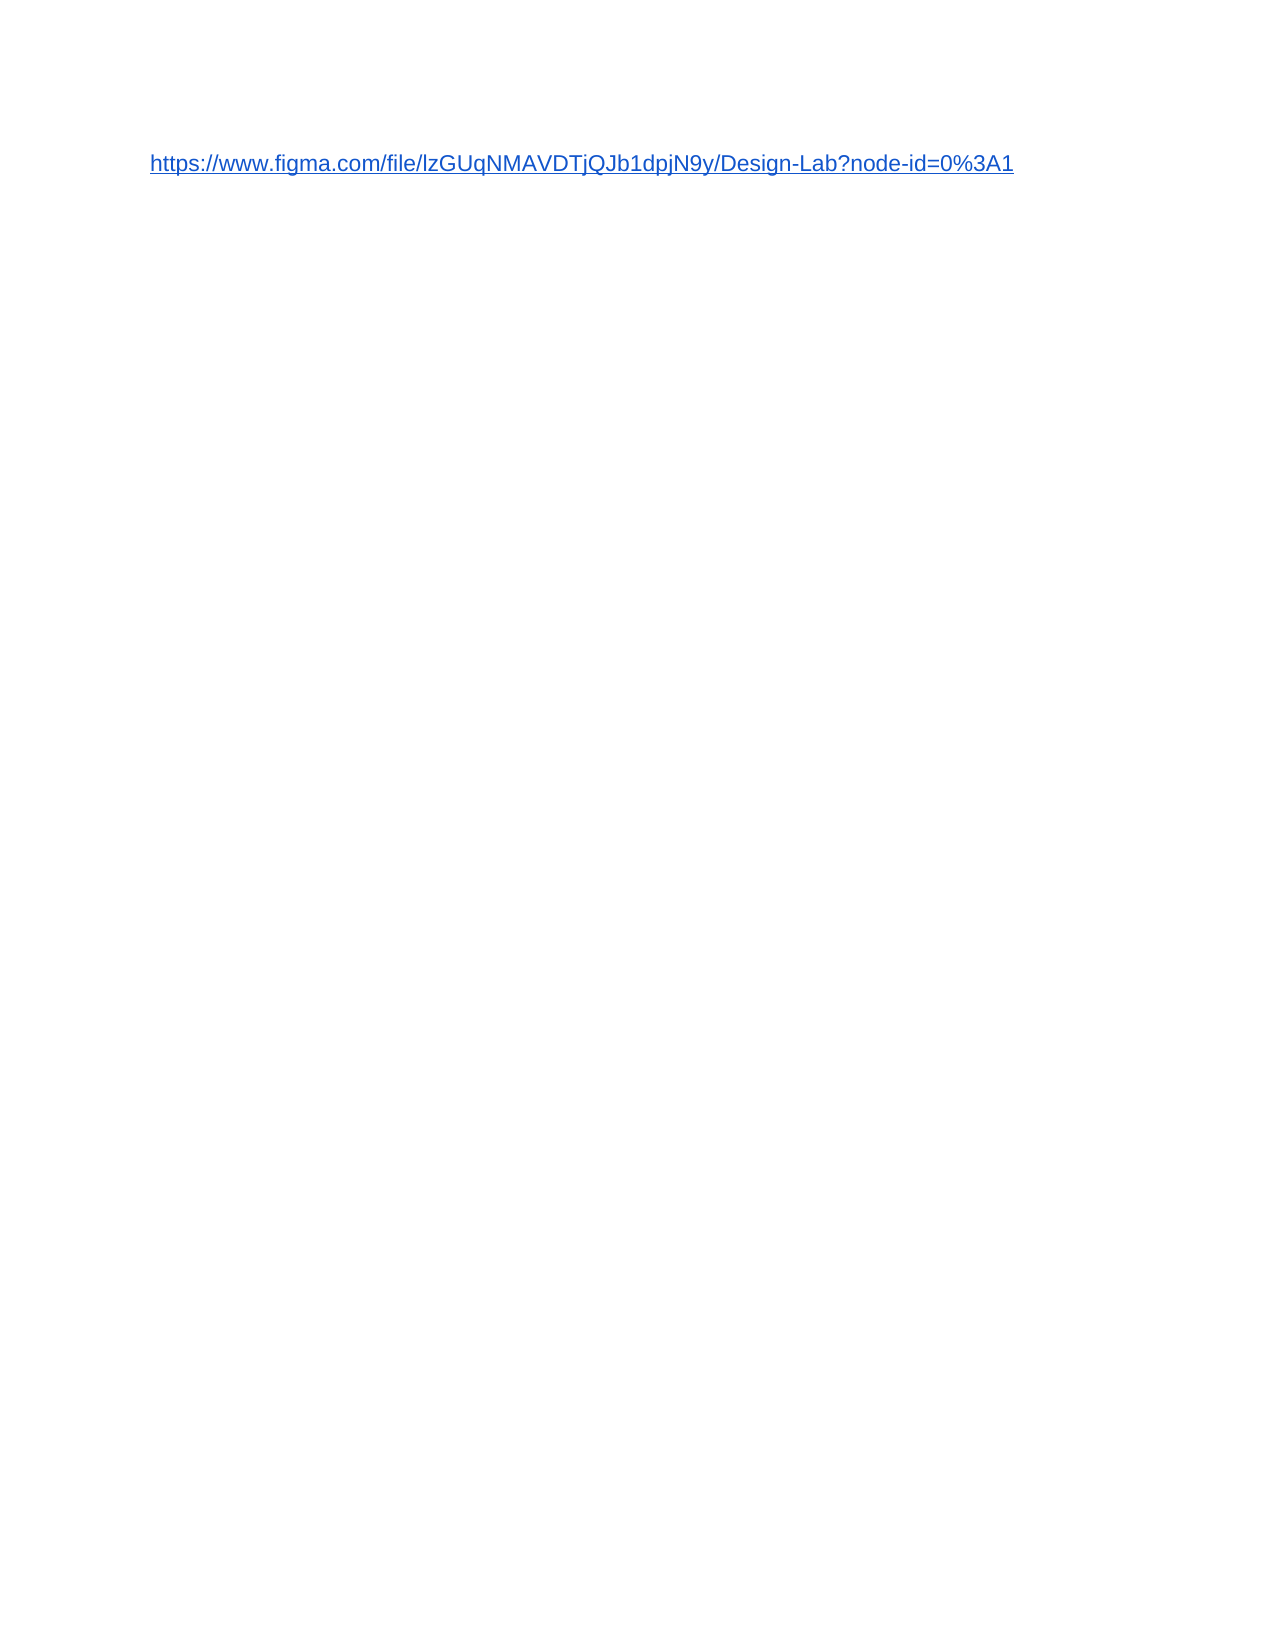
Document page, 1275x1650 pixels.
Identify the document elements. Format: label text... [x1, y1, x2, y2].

text https://www.figma.com/file/lzGUqNMAVDTjQJb1dpjN9y/Design-Lab?node-id=0%3A1 [150, 150, 1125, 176]
